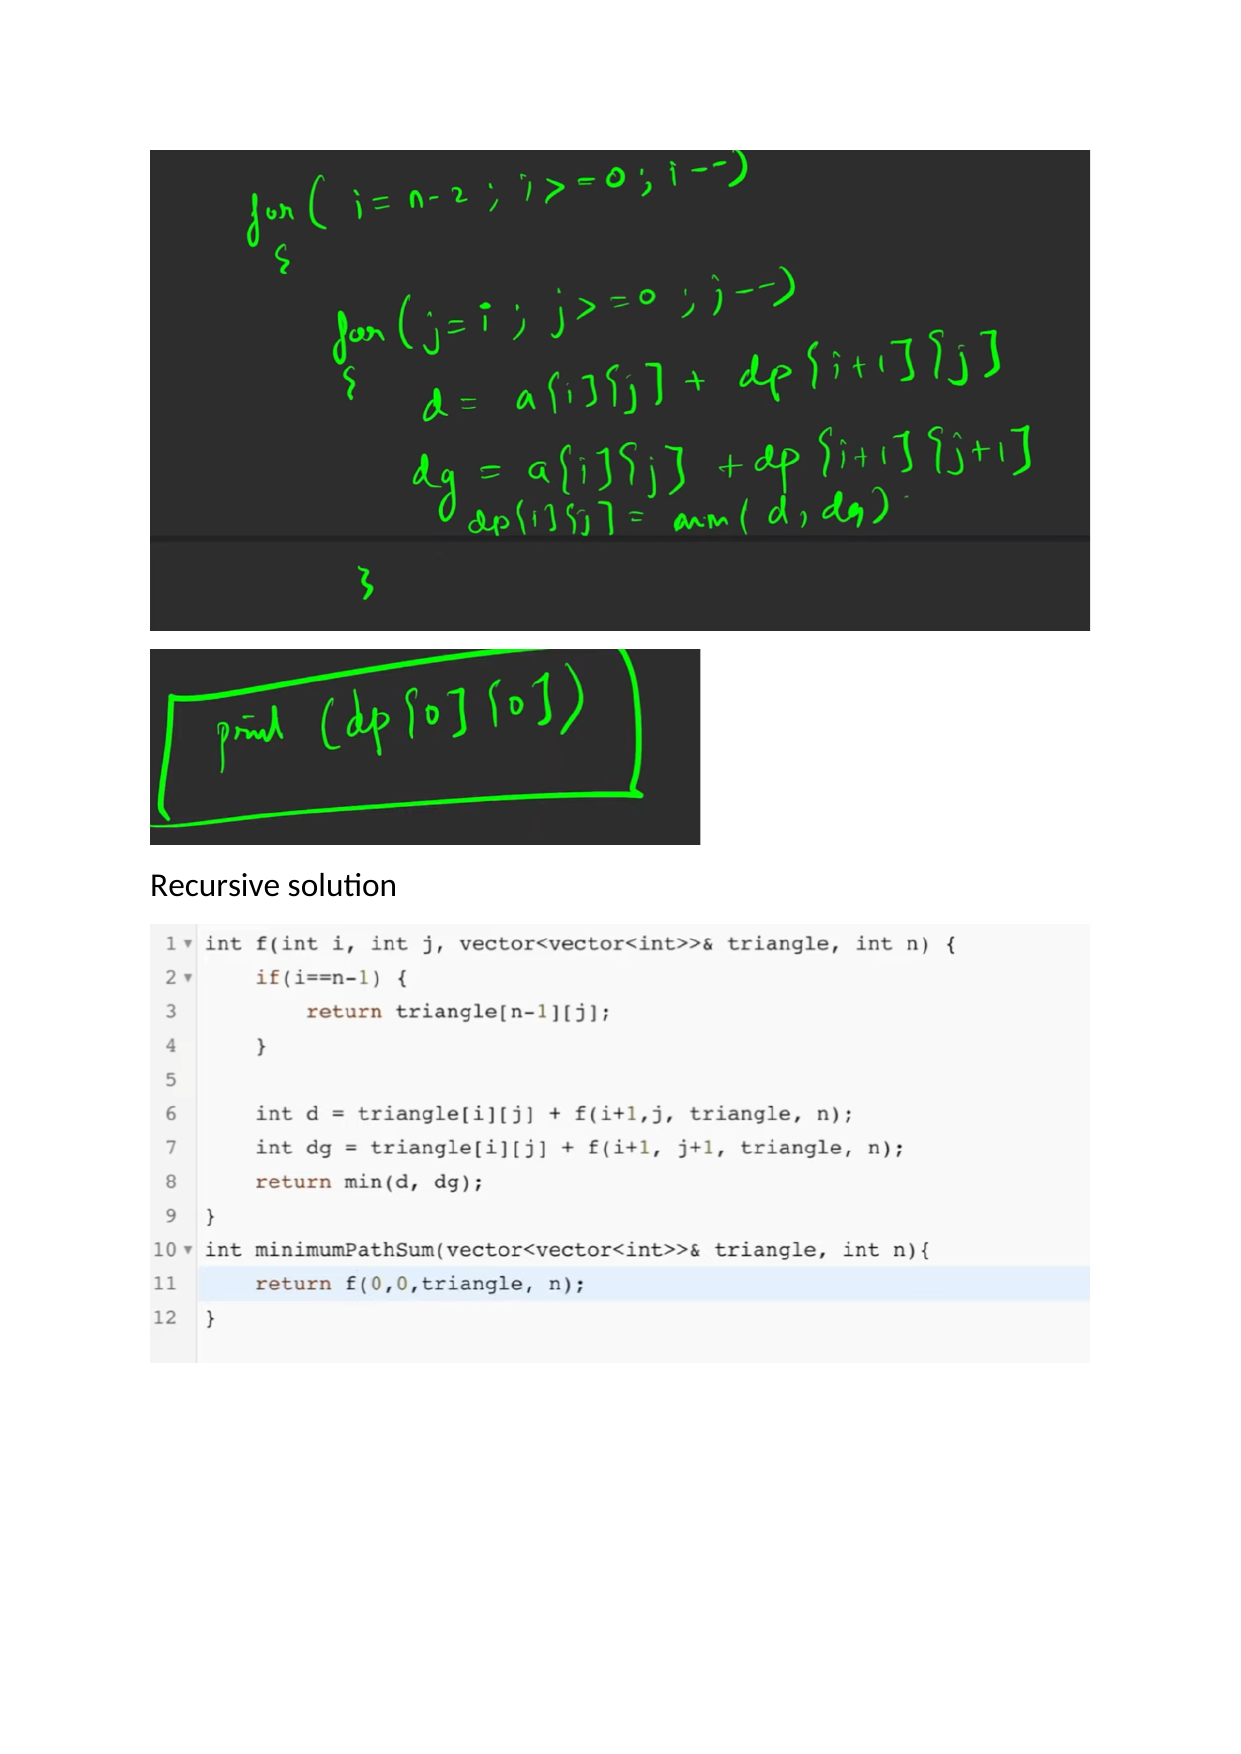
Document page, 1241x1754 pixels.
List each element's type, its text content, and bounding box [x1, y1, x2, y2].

picture [150, 924, 1091, 1363]
picture [150, 150, 1091, 631]
text Recursive solution [150, 864, 1090, 904]
picture [150, 649, 701, 845]
